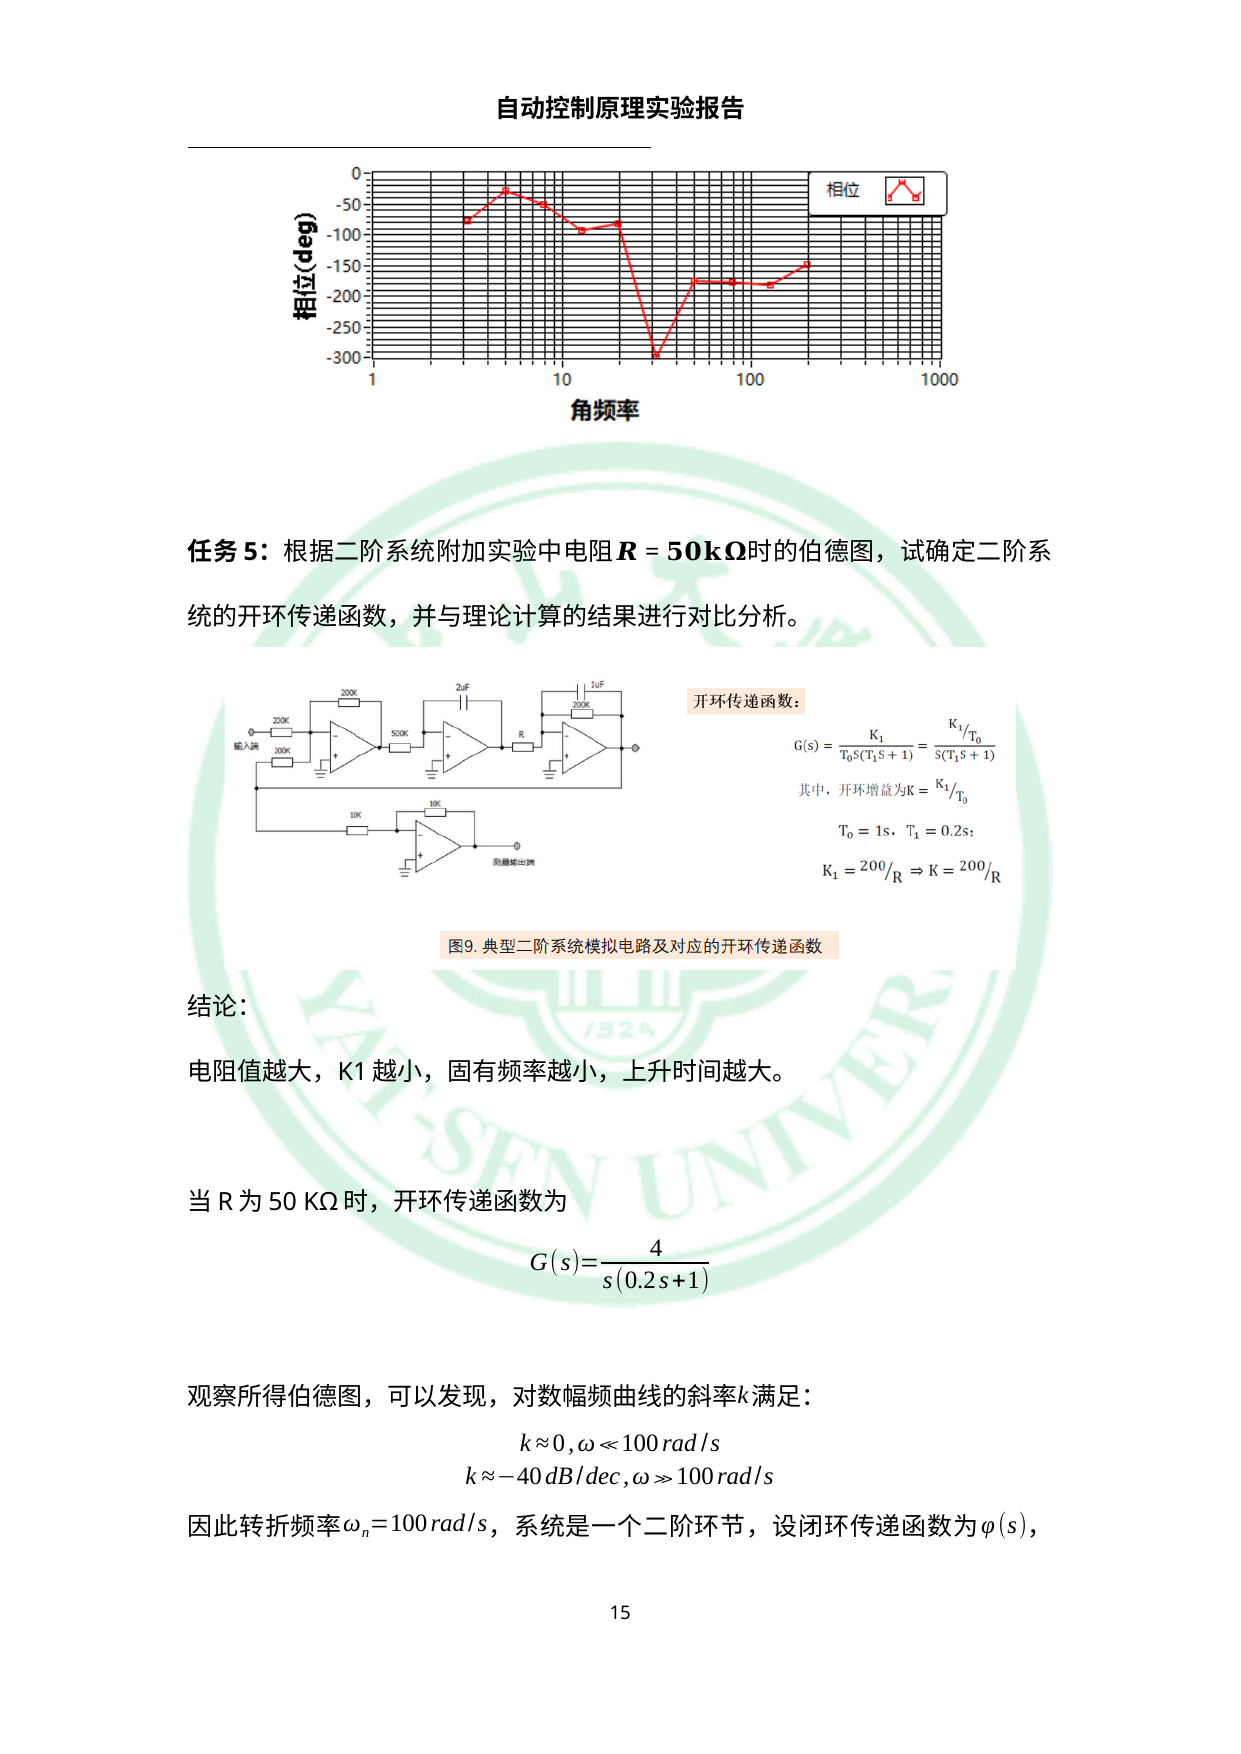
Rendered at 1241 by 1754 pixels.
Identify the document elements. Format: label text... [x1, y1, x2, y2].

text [187, 1492, 1053, 1557]
text 结论： [187, 972, 1053, 1037]
picture [281, 160, 960, 432]
text 电阻值越大，K1越小，固有频率越小，上升时间越大。 [187, 1037, 1053, 1102]
picture [224, 647, 1016, 970]
text 观察所得伯德图，可以发现，对数幅频曲线的斜率满足： [187, 1362, 1053, 1427]
text 任务5：根据二阶系统附加实验中电阻𝑹 = 𝟓𝟎𝐤𝛀时的伯德图，试确定二阶系统的开环传递函数，并与理论计算的结果进行对比分析。 [187, 517, 1053, 647]
text 当R为50 KΩ时，开环传递函数为 [187, 1167, 1053, 1232]
